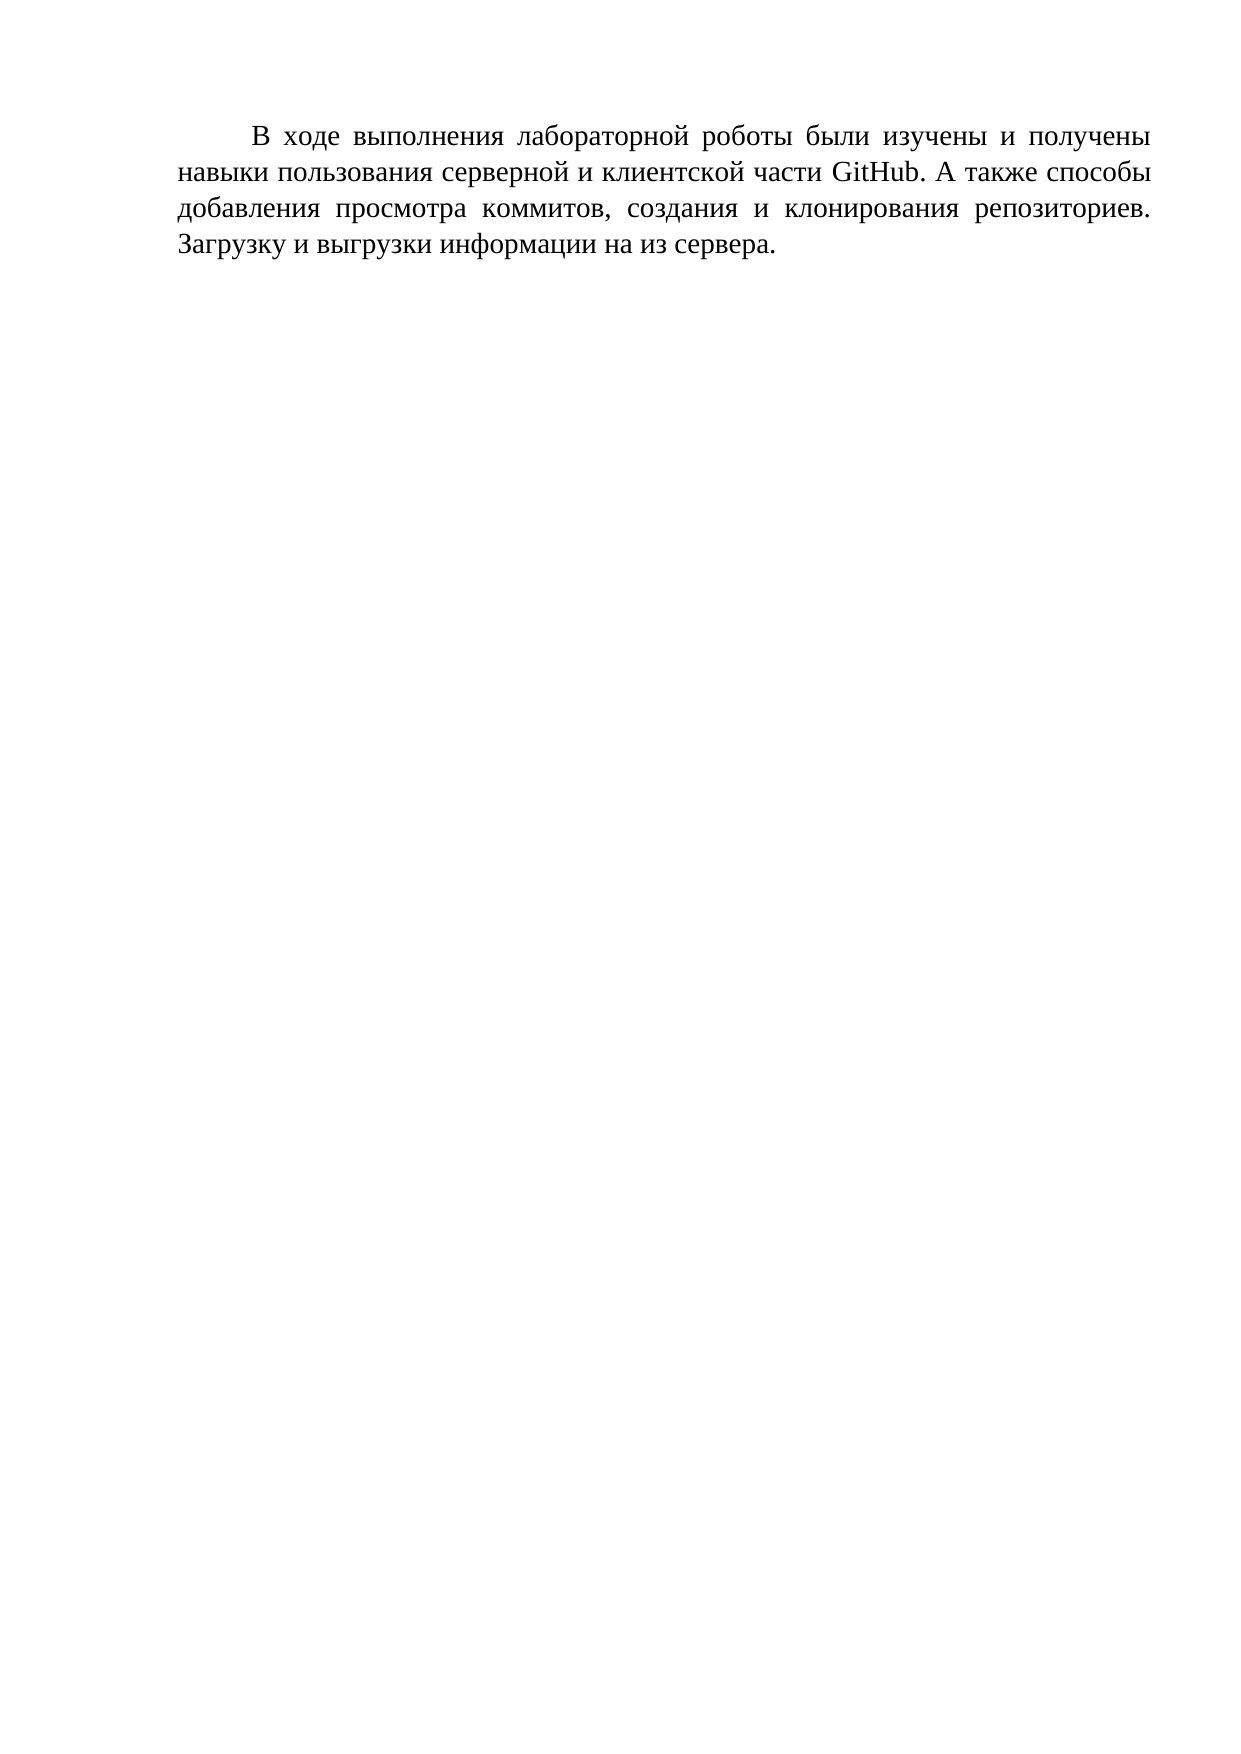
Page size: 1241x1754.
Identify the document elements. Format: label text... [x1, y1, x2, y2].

text В ходе выполнения лабораторной роботы были изучены и получены навыки пользования серверной и клиентской части GitHub. А также способы добавления просмотра коммитов, создания и клонирования репозиториев. Загрузку и выгрузки информации на из сервера. [177, 118, 1152, 260]
